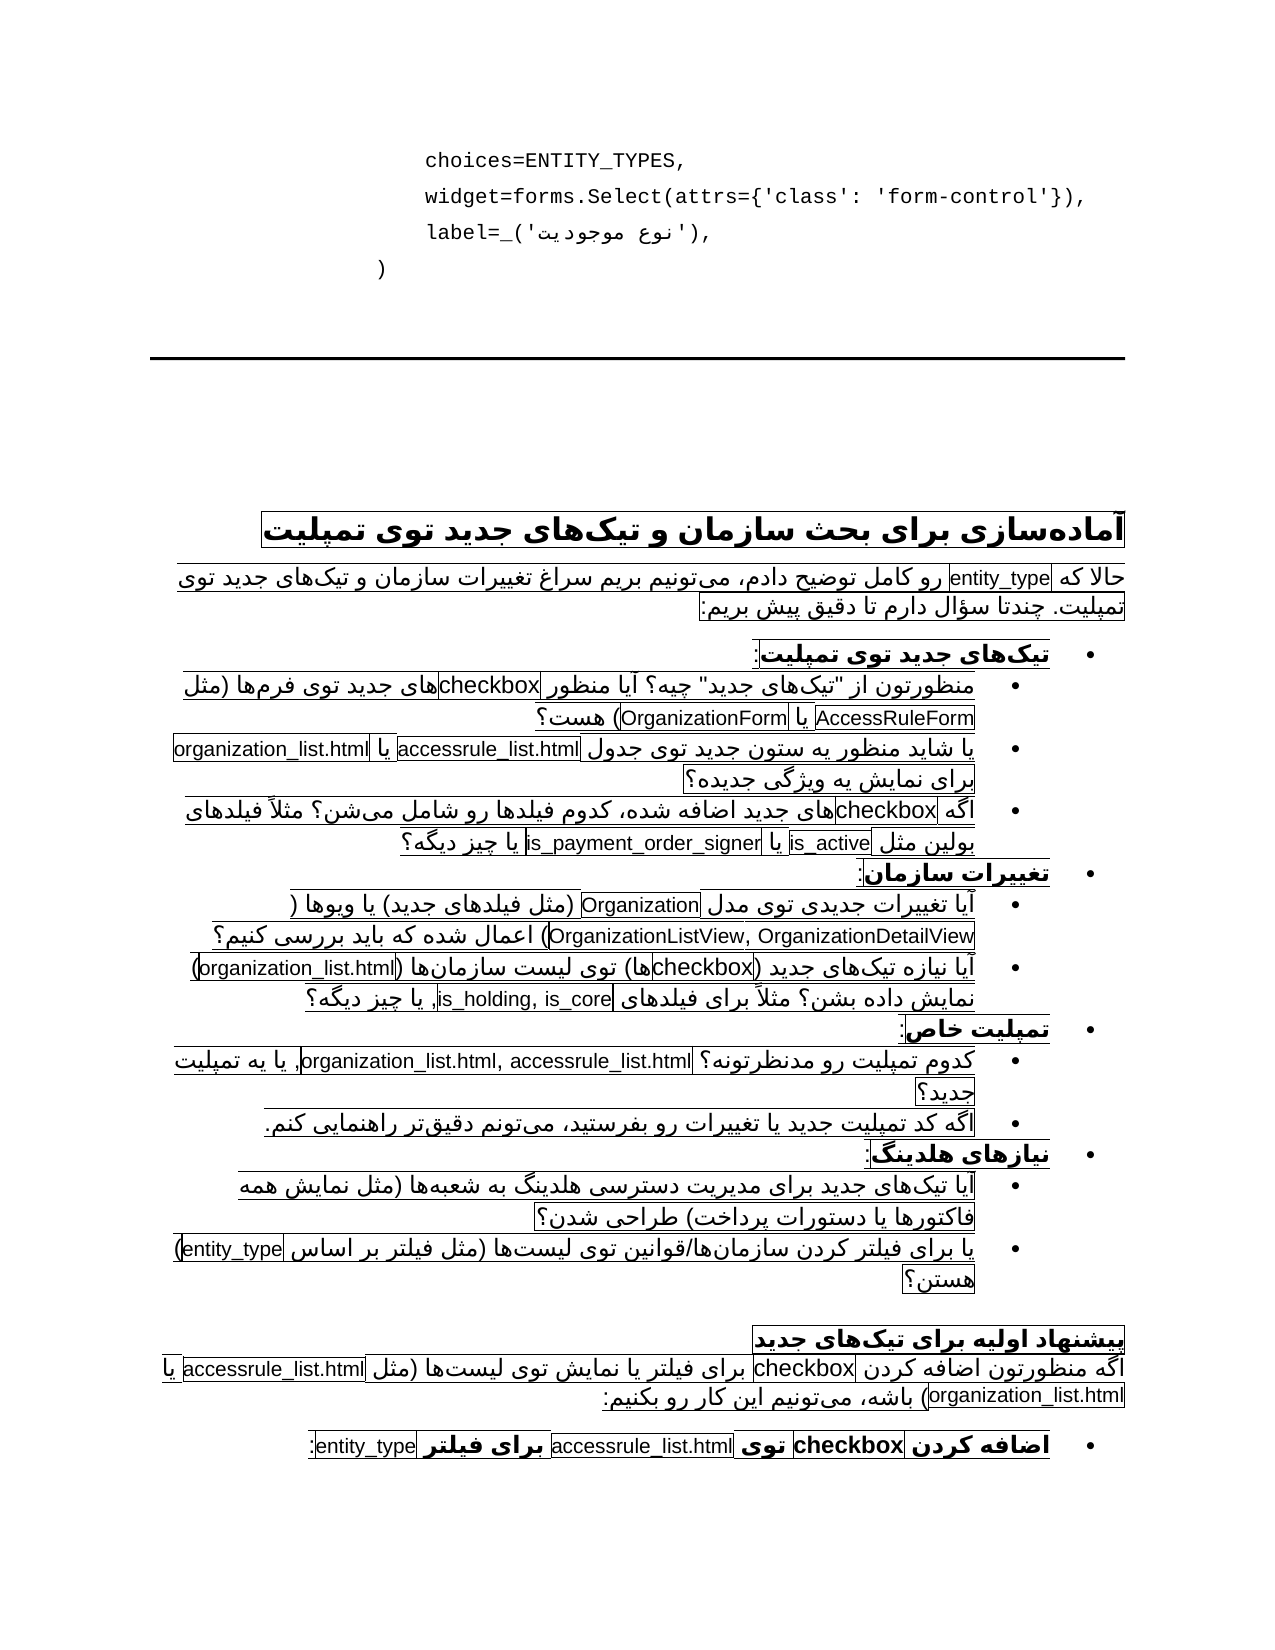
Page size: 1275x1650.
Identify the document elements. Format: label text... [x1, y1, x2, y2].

list اگه کد تمپلیت جدید یا تغییرات رو بفرستید، می‌تونم دقیق‌تر راهنمایی کنم. [150, 1106, 1012, 1137]
text حالا که entity_type رو کامل توضیح دادم، می‌تونیم بریم سراغ تغییرات سازمان و تیک‌های جدید توی تمپلیت. چندتا سؤال دارم تا دقیق پیش بریم: [700, 593, 1124, 620]
list اگه checkboxهای جدید اضافه شده، کدوم فیلدها رو شامل می‌شن؟ مثلاً فیلدهای بولین مثل is_active یا is_payment_order_signer یا چیز دیگه؟ [150, 793, 1012, 856]
text label=_('نوع موجودیت'), [375, 222, 1125, 246]
text حالا که entity_type رو کامل توضیح دادم، می‌تونیم بریم سراغ تغییرات سازمان و تیک‌های جدید توی تمپلیت. چندتا سؤال دارم تا دقیق پیش بریم: [150, 563, 949, 620]
text اگه منظورتون اضافه کردن checkbox برای فیلتر یا نمایش توی لیست‌ها (مثل accessrule_list.html یا organization_list.html) باشه، می‌تونیم این کار رو بکنیم: [150, 1353, 928, 1411]
list آیا تغییرات جدیدی توی مدل Organization (مثل فیلدهای جدید) یا ویوها (OrganizationListView, OrganizationDetailView) اعمال شده که باید بررسی کنیم؟ [150, 887, 1012, 949]
text پیشنهاد اولیه برای تیک‌های جدید [150, 1322, 1125, 1353]
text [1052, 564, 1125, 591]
list تیک‌های جدید توی تمپلیت: [150, 637, 1087, 668]
list نیازهای هلدینگ: [150, 1137, 1087, 1168]
text choices=ENTITY_TYPES, [375, 150, 1125, 174]
list تمپلیت خاص: [150, 1012, 1087, 1043]
list اضافه کردن checkbox توی accessrule_list.html برای فیلتر entity_type: [150, 1427, 1087, 1459]
text ) [375, 258, 1125, 282]
list آیا نیازه تیک‌های جدید (checkboxها) توی لیست سازمان‌ها (organization_list.html) نمایش داده بشن؟ مثلاً برای فیلدهای is_holding, is_core, یا چیز دیگه؟ [150, 949, 1012, 1012]
list کدوم تمپلیت رو مدنظرتونه؟ organization_list.html, accessrule_list.html, یا یه تمپلیت جدید؟ [150, 1043, 1012, 1106]
list تغییرات سازمان: [150, 856, 1087, 887]
list یا شاید منظور یه ستون جدید توی جدول accessrule_list.html یا organization_list.html برای نمایش یه ویژگی جدیده؟ [150, 731, 1012, 793]
text widget=forms.Select(attrs={'class': 'form-control'}), [375, 186, 1125, 210]
text آماده‌سازی برای بحث سازمان و تیک‌های جدید توی تمپلیت [150, 510, 1124, 548]
list منظورتون از "تیک‌های جدید" چیه؟ آیا منظور checkboxهای جدید توی فرم‌ها (مثل AccessRuleForm یا OrganizationForm) هست؟ [150, 668, 1012, 731]
list یا برای فیلتر کردن سازمان‌ها/قوانین توی لیست‌ها (مثل فیلتر بر اساس entity_type) هستن؟ [150, 1231, 1012, 1293]
list آیا تیک‌های جدید برای مدیریت دسترسی هلدینگ به شعبه‌ها (مثل نمایش همه فاکتورها یا دستورات پرداخت) طراحی شدن؟ [150, 1168, 1012, 1231]
